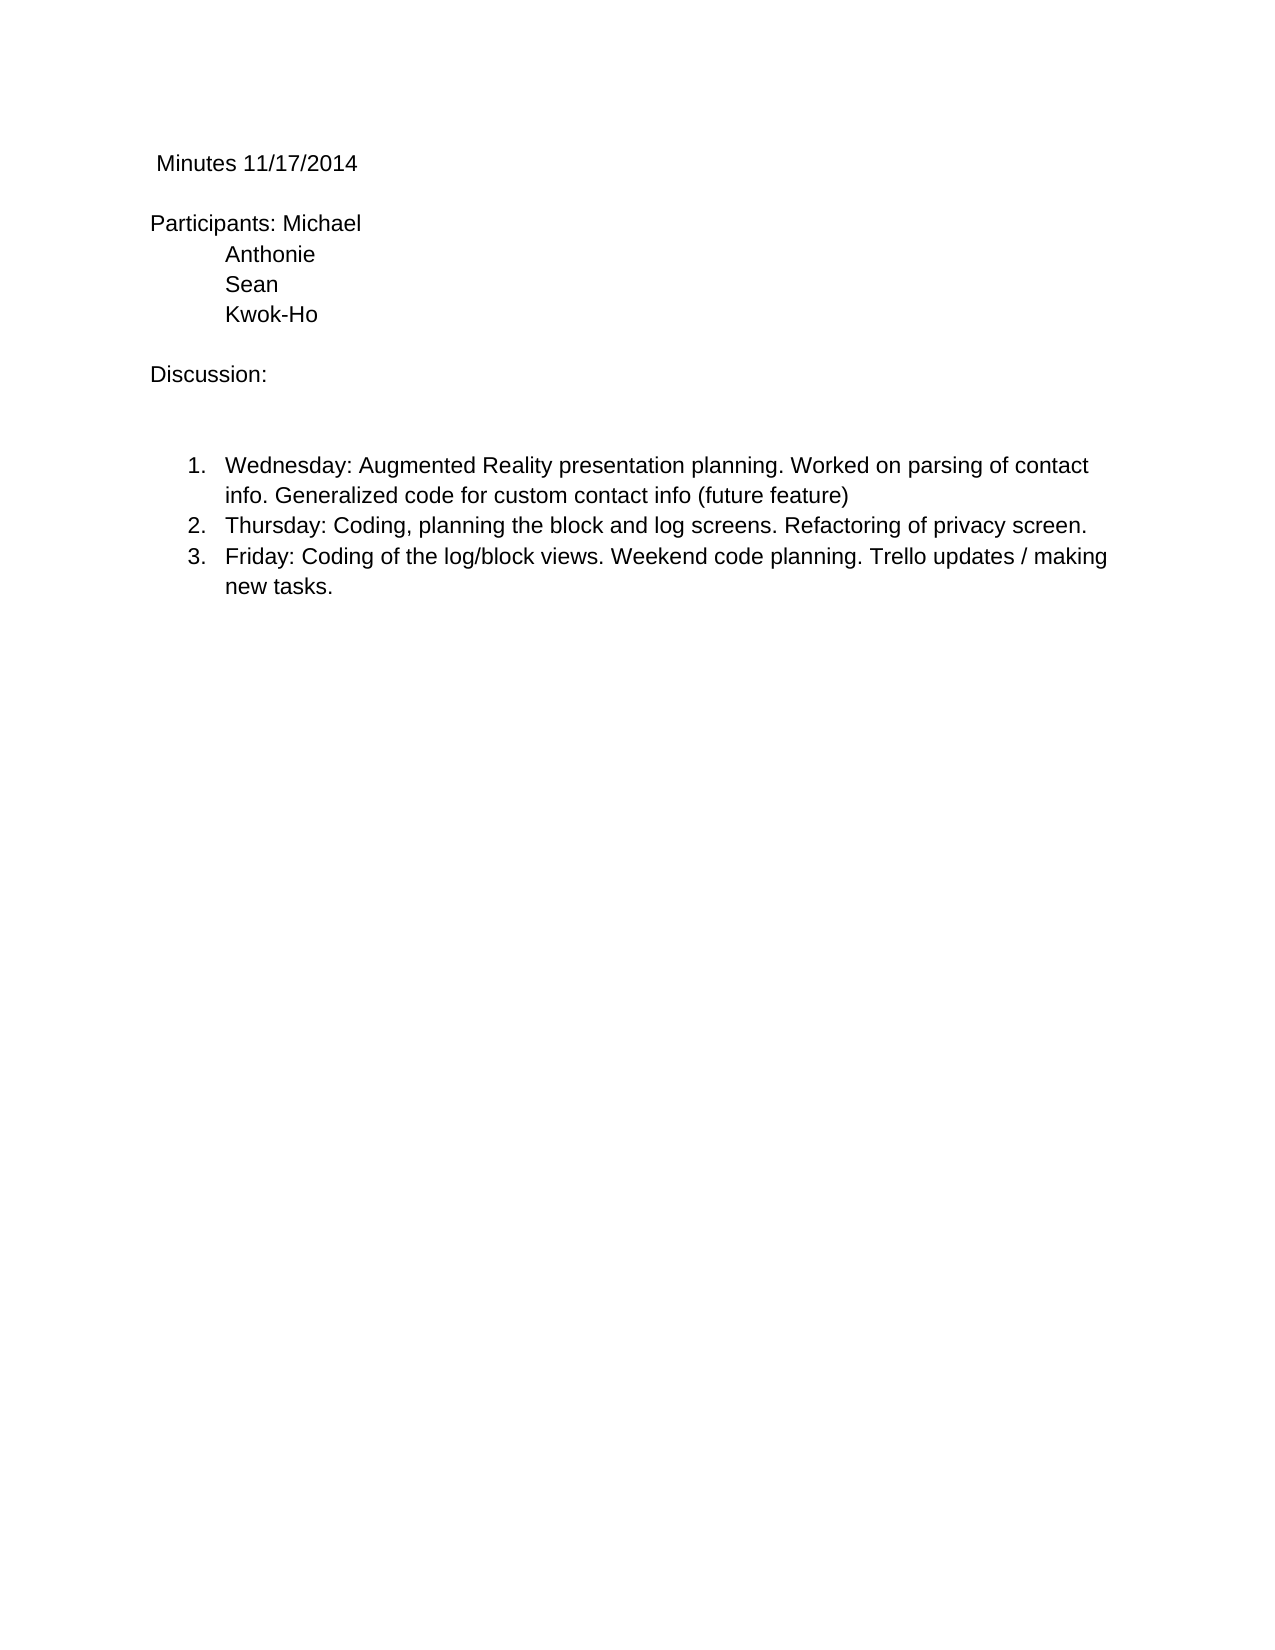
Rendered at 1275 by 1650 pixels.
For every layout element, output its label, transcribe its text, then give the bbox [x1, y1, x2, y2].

text Anthonie [150, 241, 1125, 267]
list Wednesday: Augmented Reality presentation planning. Worked on parsing of contact info. Generalized code for custom contact info (future feature) [187, 452, 1125, 509]
text Minutes 11/17/2014 [150, 150, 1125, 176]
list Thursday: Coding, planning the block and log screens. Refactoring of privacy screen. [187, 512, 1125, 539]
text Discussion: [150, 361, 1125, 388]
text Sean [150, 271, 1125, 297]
list Friday: Coding of the log/block views. Weekend code planning. Trello updates / making new tasks. [187, 543, 1125, 599]
text Kwok-Ho [150, 301, 1125, 327]
text Participants: Michael [150, 210, 1125, 237]
